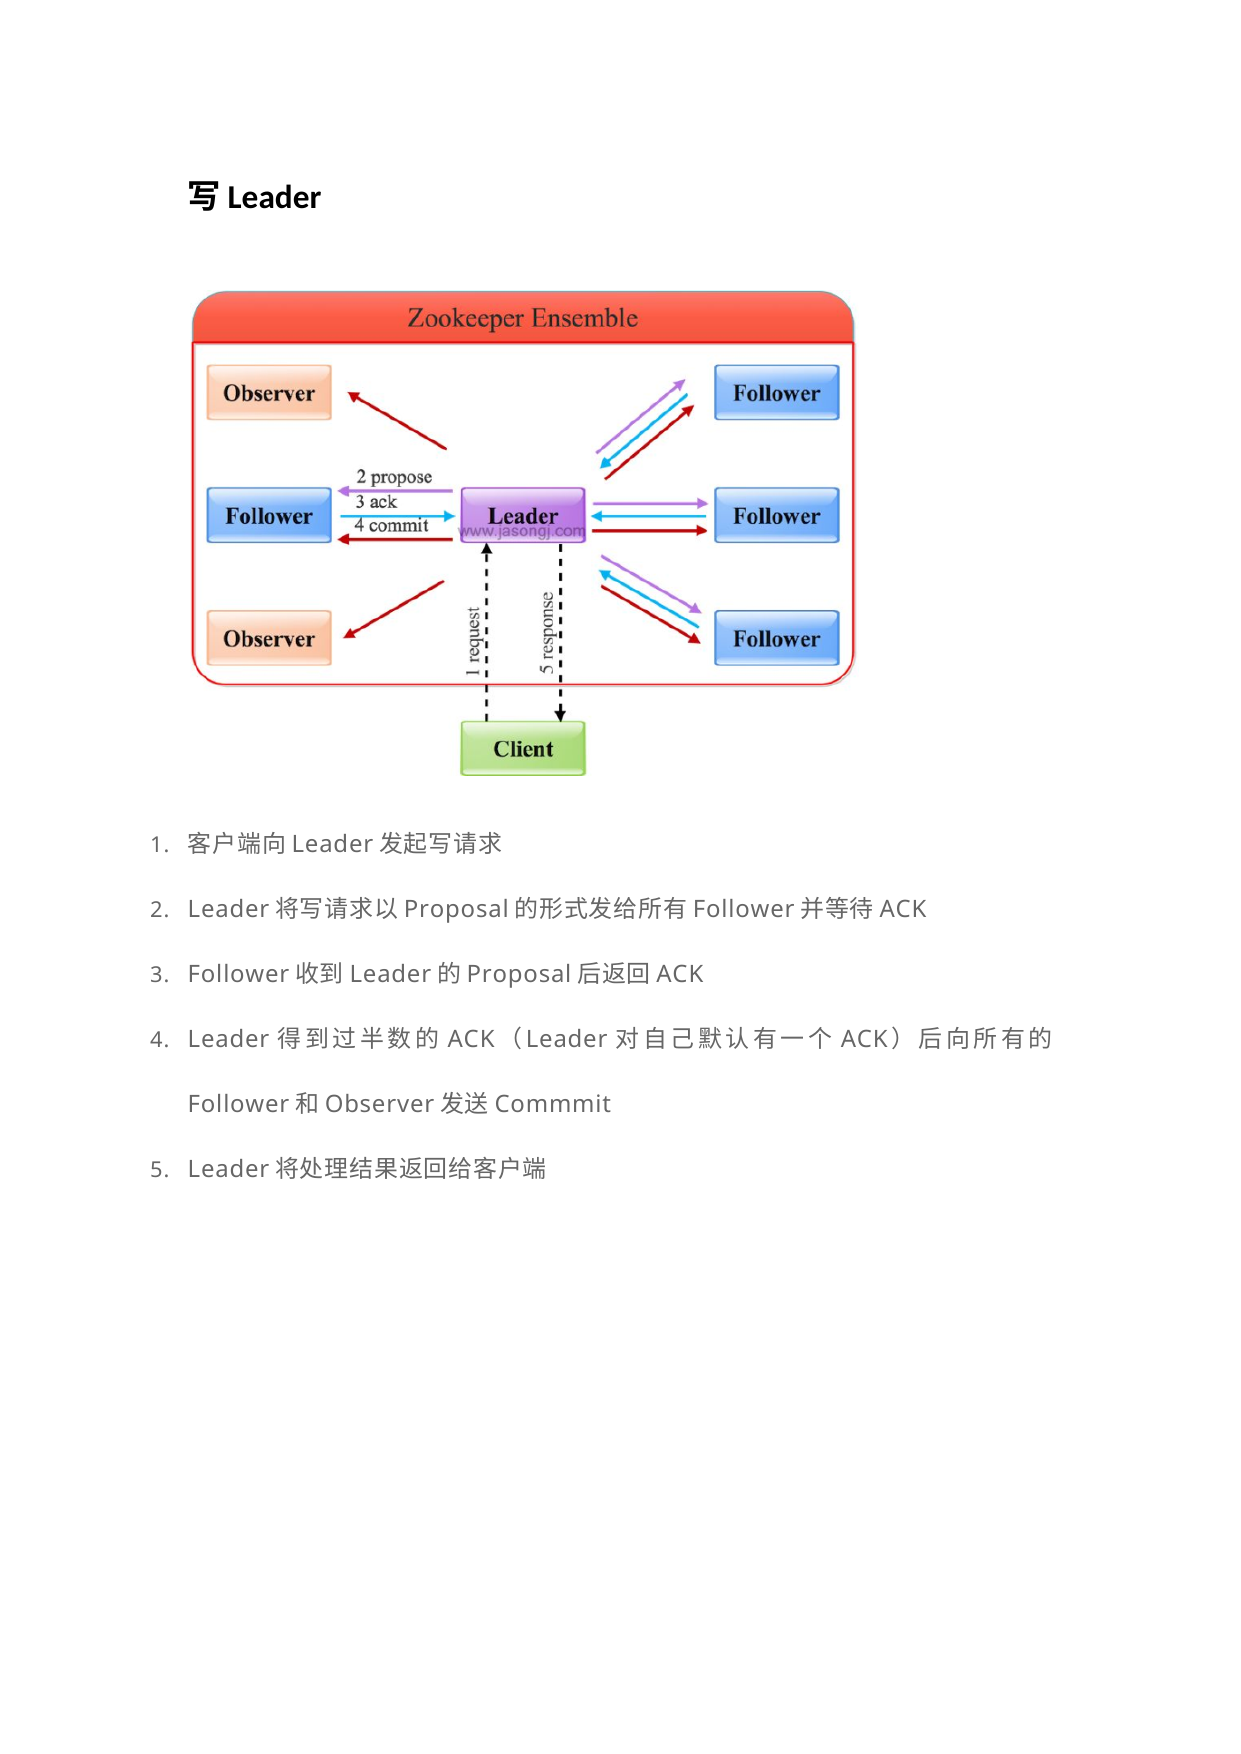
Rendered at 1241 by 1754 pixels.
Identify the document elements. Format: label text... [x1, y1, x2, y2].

list Leader得到过半数的ACK（Leader对自己默认有一个ACK）后向所有的Follower和Observer发送Commmit [150, 1004, 1053, 1134]
picture [187, 289, 861, 779]
list Leader将处理结果返回给客户端 [150, 1134, 1053, 1199]
list Leader将写请求以Proposal的形式发给所有Follower并等待ACK [150, 874, 1053, 939]
subtitle 写Leader [187, 162, 1053, 227]
list Follower收到Leader的Proposal后返回ACK [150, 939, 1053, 1004]
list 客户端向Leader发起写请求 [150, 809, 1053, 874]
